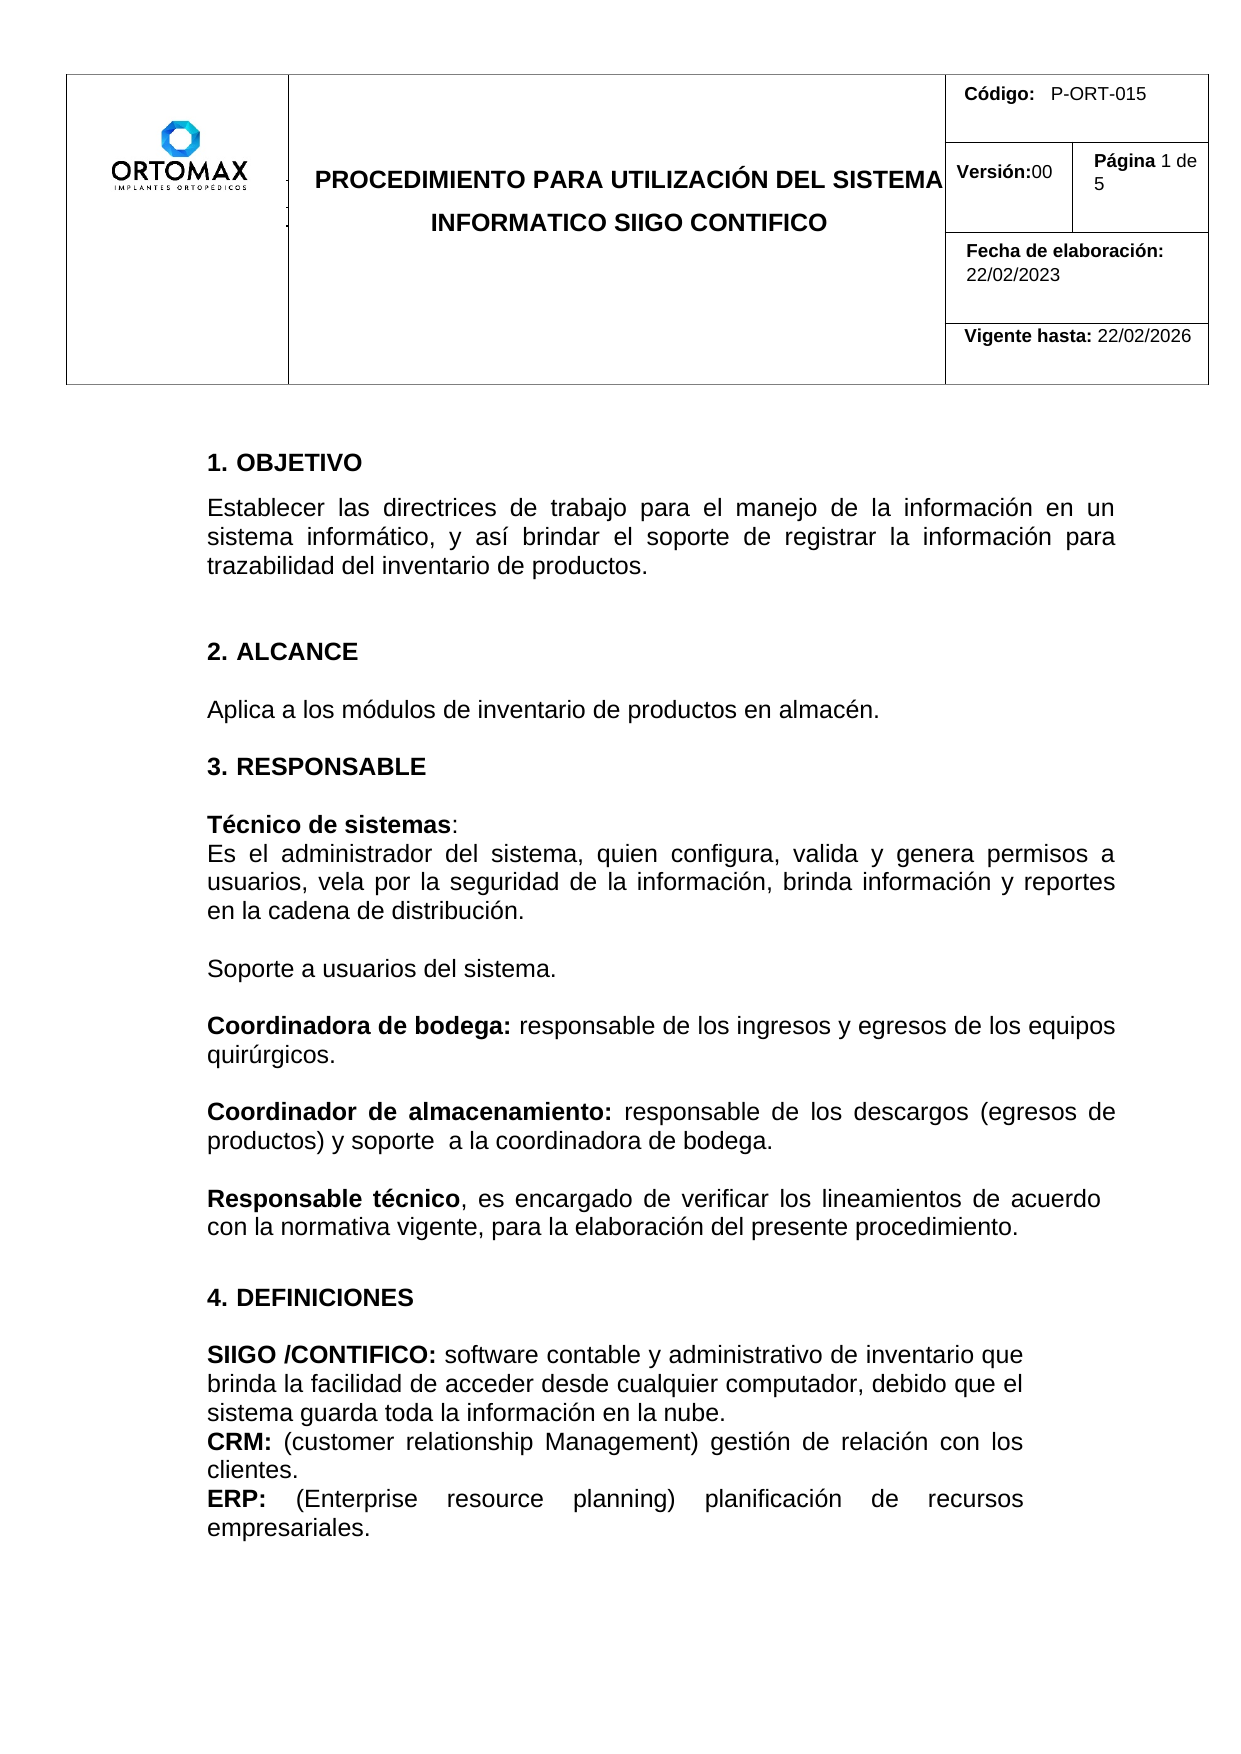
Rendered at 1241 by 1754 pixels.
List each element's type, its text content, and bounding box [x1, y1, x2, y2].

text SIIGO /CONTIFICO: software contable y administrativo de inventario que brinda la facilidad de acceder desde cualquier computador, debido que el sistema guarda toda la información en la nube. [207, 1340, 1024, 1427]
text Soporte a usuarios del sistema. [207, 954, 1117, 982]
text ERP: (Enterprise resource planning) planificación de recursos empresariales. [207, 1484, 1024, 1542]
text Responsable técnico, es encargado de verificar los lineamientos de acuerdo con la normativa vigente, para la elaboración del presente procedimiento. [207, 1184, 1102, 1241]
text Establecer las directrices de trabajo para el manejo de la información en un sistema informático, y así brindar el soporte de registrar la información para trazabilidad del inventario de productos. [207, 493, 1117, 579]
text Aplica a los módulos de inventario de productos en almacén. [207, 695, 1117, 724]
text Coordinadora de bodega: responsable de los ingresos y egresos de los equipos quirúrgicos. [207, 1011, 1117, 1069]
list OBJETIVO [207, 448, 1117, 477]
list RESPONSABLE [207, 752, 1117, 781]
text Coordinador de almacenamiento: responsable de los descargos (egresos de productos) y soporte a la coordinadora de bodega. [207, 1097, 1117, 1155]
text CRM: (customer relationship Management) gestión de relación con los clientes. [207, 1427, 1024, 1484]
list DEFINICIONES [207, 1283, 1117, 1312]
picture [76, 96, 283, 243]
text Técnico de sistemas: [207, 810, 1117, 839]
list ALCANCE [207, 637, 1117, 666]
text Es el administrador del sistema, quien configura, valida y genera permisos a usuarios, vela por la seguridad de la información, brinda información y reportes en la cadena de distribución. [207, 839, 1117, 925]
